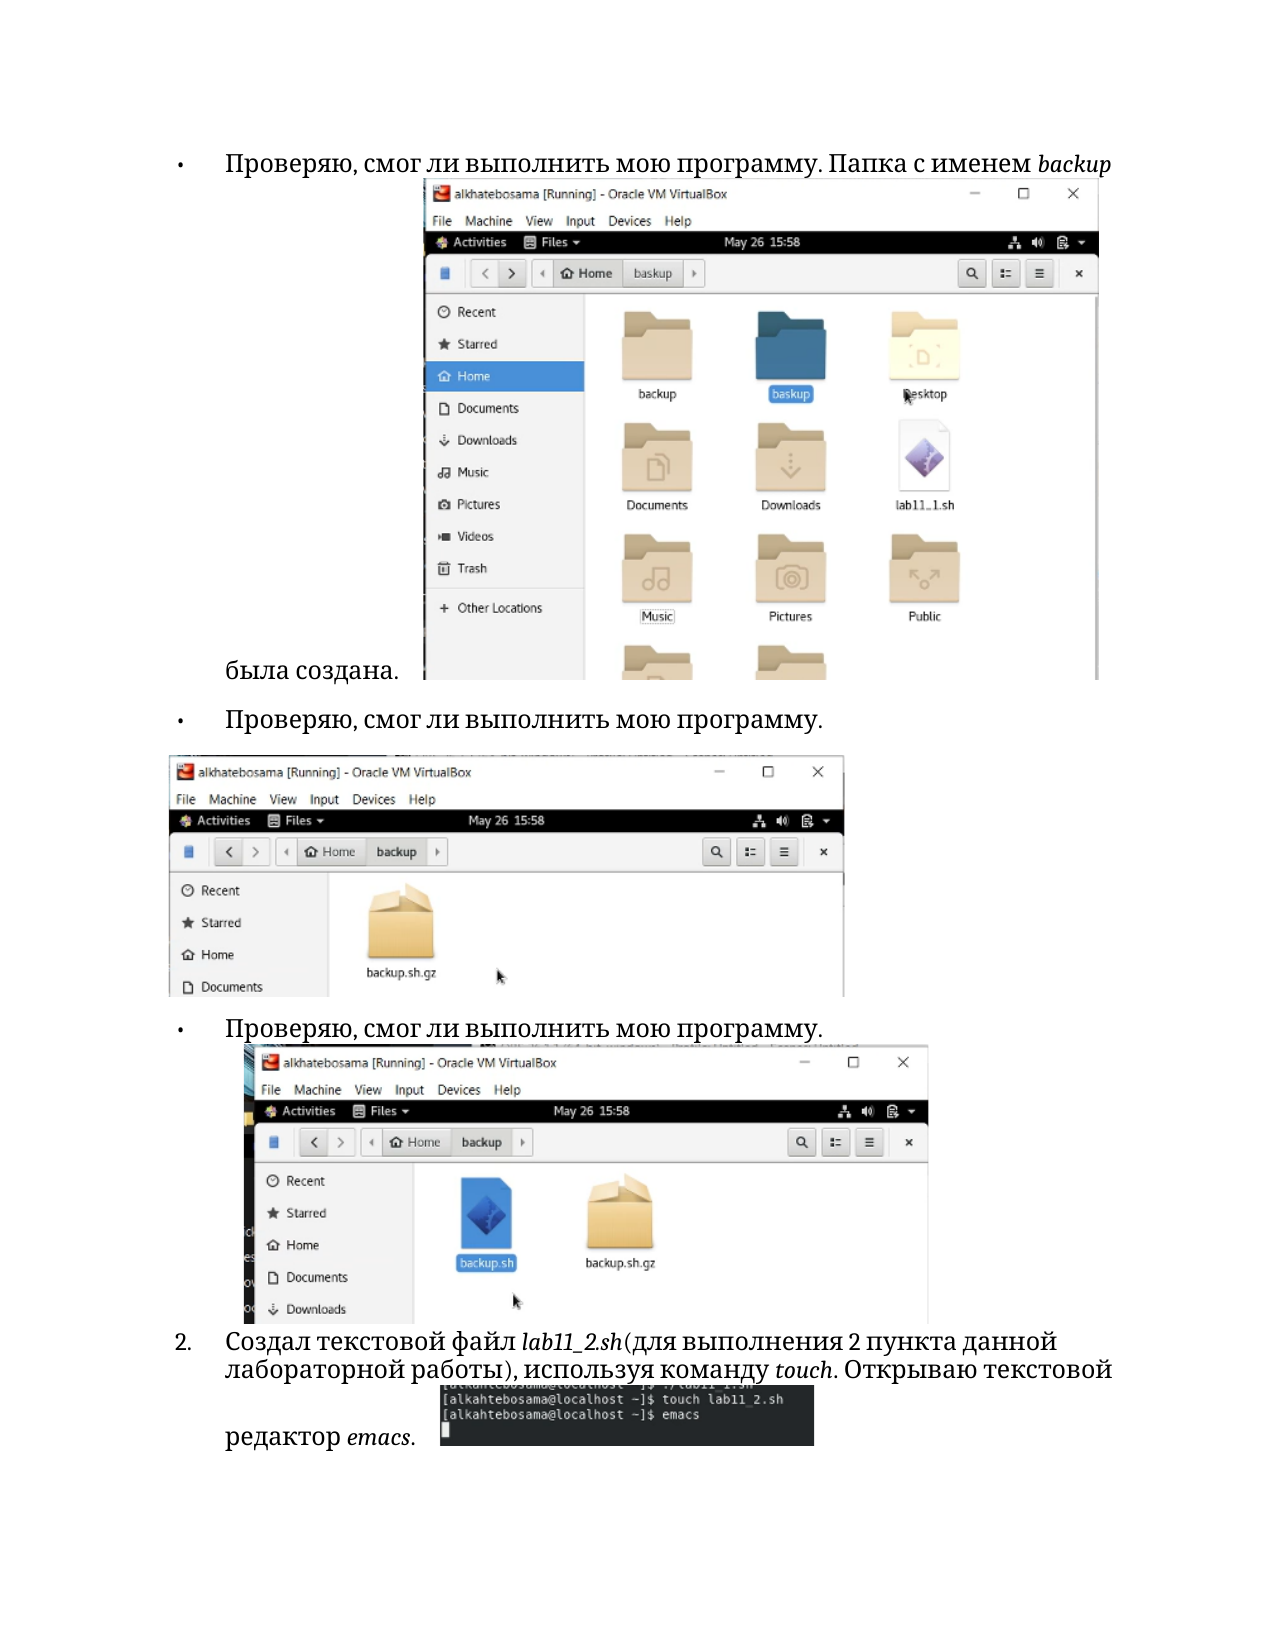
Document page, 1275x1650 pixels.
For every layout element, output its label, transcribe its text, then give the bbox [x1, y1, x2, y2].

picture [439, 1385, 815, 1446]
list Создал текстовой файл lab11_2.sh(для выполнения 2 пункта данной лабораторной работы), используя команду touch. Открываю текстовой редактор emacs. [175, 1328, 1125, 1452]
picture [168, 755, 845, 997]
list Проверяю, смог ли выполнить мою программу. [175, 706, 1125, 735]
picture [243, 1044, 929, 1324]
picture [423, 178, 1099, 680]
